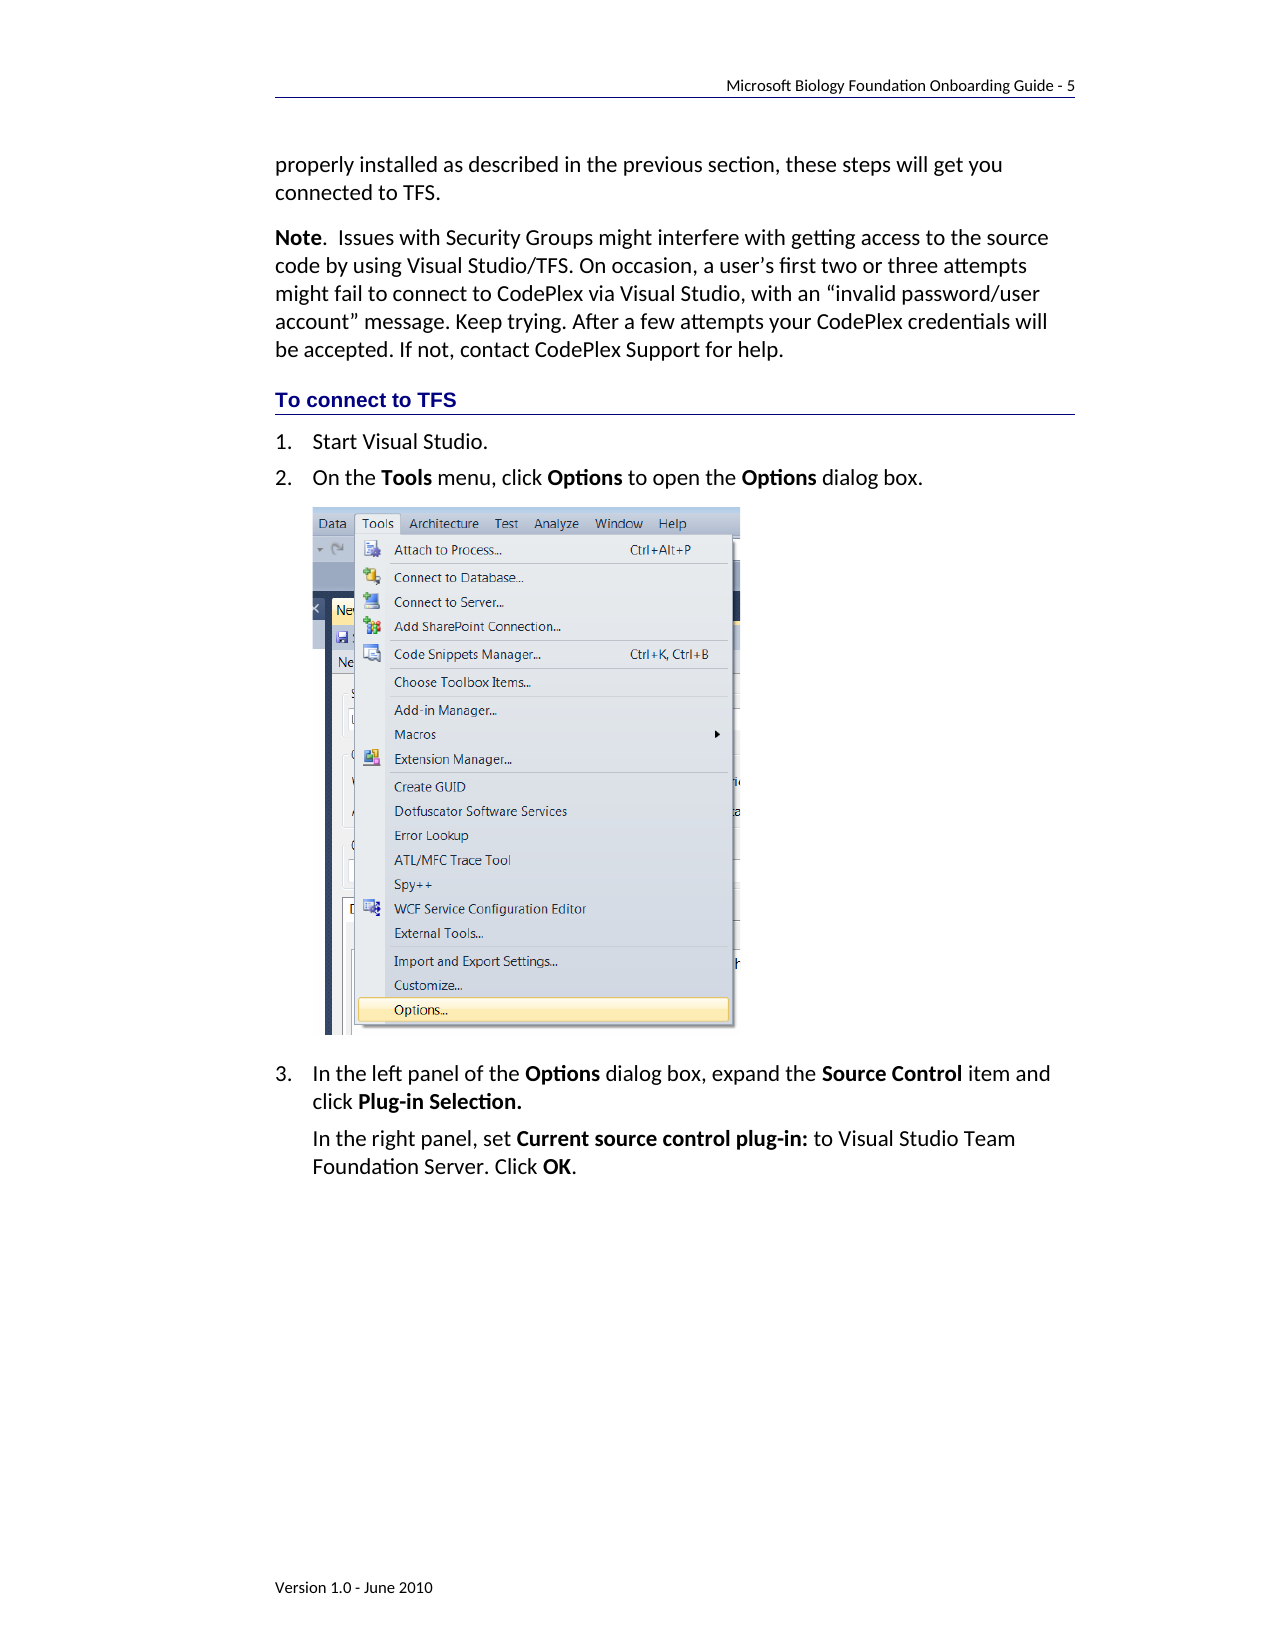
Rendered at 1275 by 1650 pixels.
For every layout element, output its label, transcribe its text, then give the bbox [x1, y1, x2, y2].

list 3. In the left panel of the Options dialog box, expand the Source Control item and click Plug-in Selection. [275, 1059, 1075, 1116]
text To connect to TFS [275, 388, 1075, 414]
list 2. On the Tools menu, click Options to open the Options dialog box. [275, 463, 1075, 491]
picture [312, 507, 740, 1035]
text In the right panel, set Current source control plug-in: to Visual Studio Team Foundation Server. Click OK. [312, 1124, 1075, 1180]
text Note. Issues with Security Groups might interfere with getting access to the source code by using Visual Studio/TFS. On occasion, a user’s first two or three attempts might fail to connect to CodePlex via Visual Studio, with an “invalid password/user account” message. Keep trying. After a few attempts your CodePlex credentials will be accepted. If not, contact CodePlex Support for help. [275, 223, 1075, 363]
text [275, 150, 1075, 206]
list 1. Start Visual Studio. [275, 427, 1075, 455]
